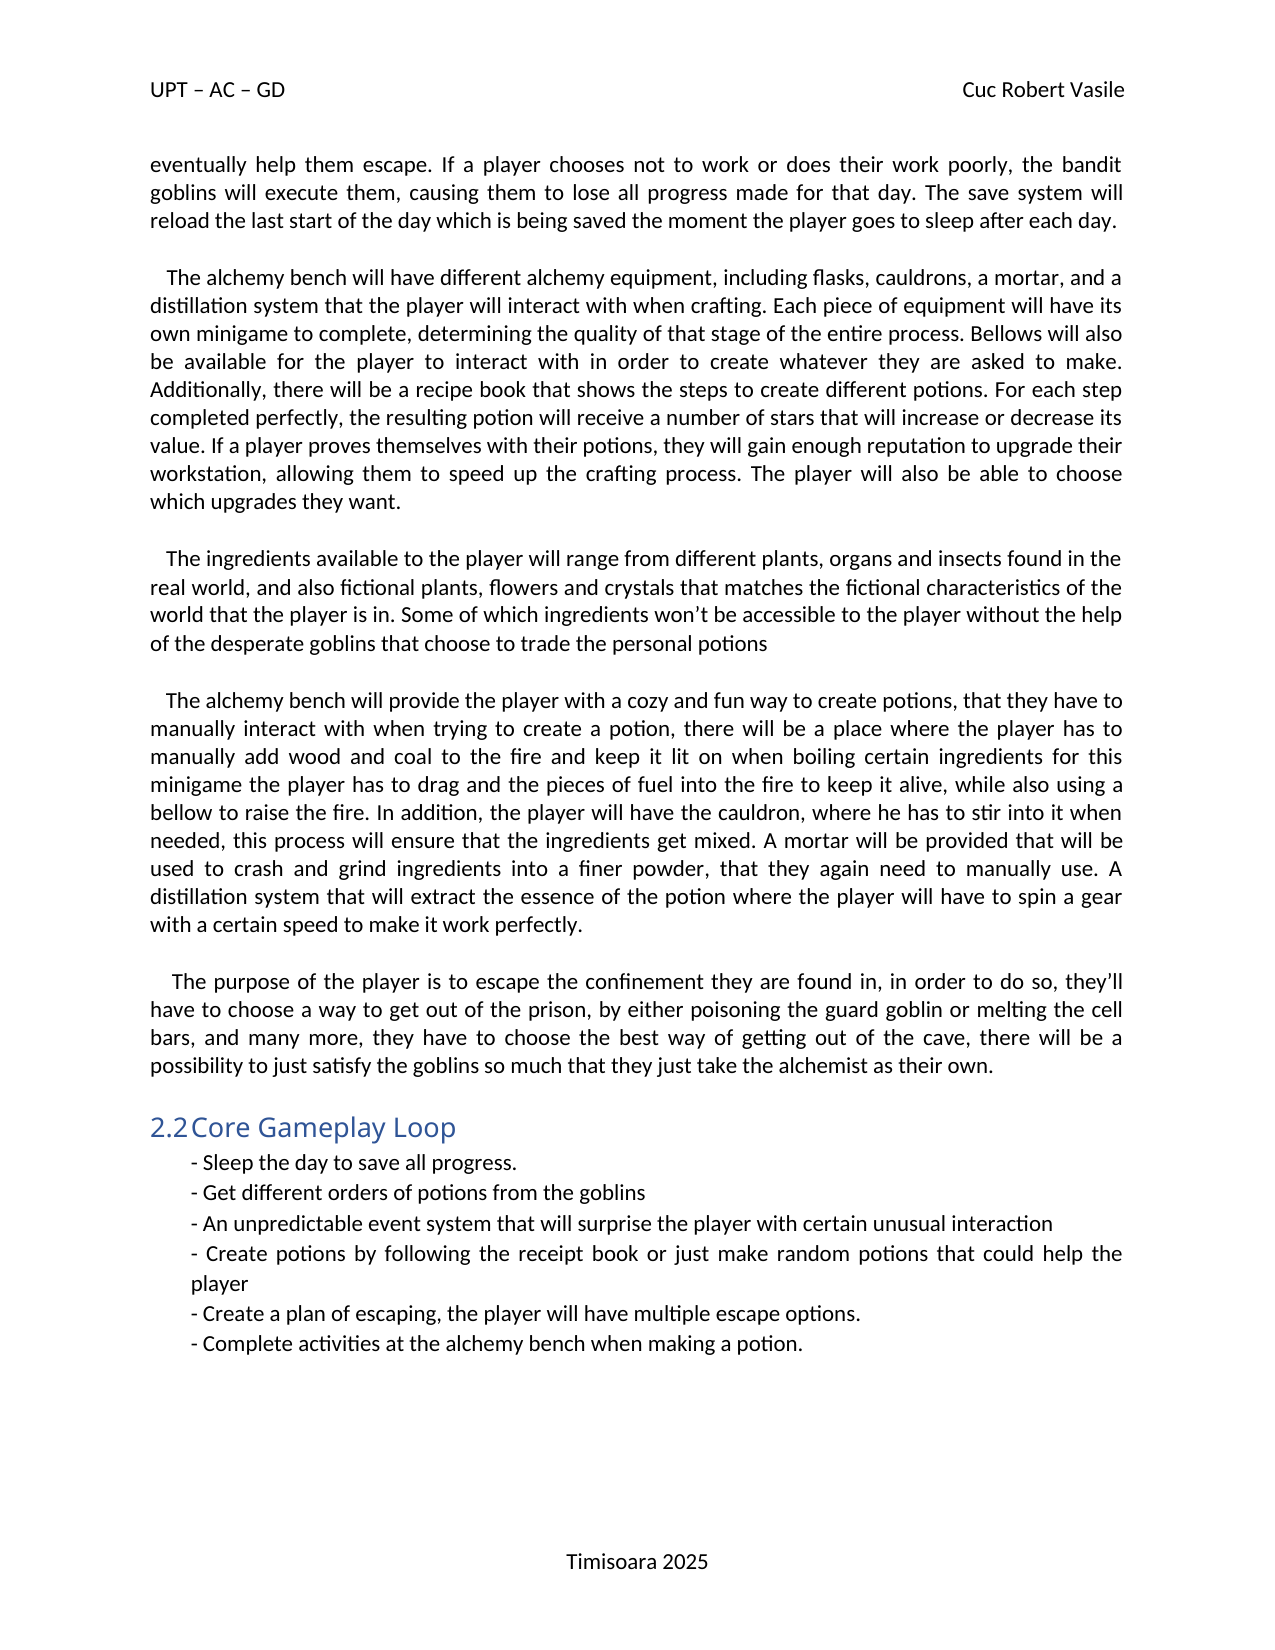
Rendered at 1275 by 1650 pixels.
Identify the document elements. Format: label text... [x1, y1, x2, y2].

list - Get different orders of potions from the goblins [191, 1178, 1125, 1206]
list - Complete activities at the alchemy bench when making a potion. [191, 1329, 1125, 1357]
text The alchemy bench will provide the player with a cozy and fun way to create potions, that they have to manually interact with when trying to create a potion, there will be a place where the player has to manually add wood and coal to the fire and keep it lit on when boiling certain ingredients for this minigame the player has to drag and the pieces of fuel into the fire to keep it alive, while also using a bellow to raise the fire. In addition, the player will have the cauldron, where he has to stir into it when needed, this process will ensure that the ingredients get mixed. A mortar will be provided that will be used to crash and grind ingredients into a finer powder, that they again need to manually use. A distillation system that will extract the essence of the potion where the player will have to spin a gear with a certain speed to make it work perfectly. [150, 686, 1125, 938]
list - Sleep the day to save all progress. [191, 1148, 1125, 1176]
list - An unpredictable event system that will surprise the player with certain unusual interaction [191, 1209, 1125, 1237]
subtitle Core Gameplay Loop [150, 1108, 1125, 1145]
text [150, 150, 1125, 234]
text The ingredients available to the player will range from different plants, organs and insects found in the real world, and also fictional plants, flowers and crystals that matches the fictional characteristics of the world that the player is in. Some of which ingredients won’t be accessible to the player without the help of the desperate goblins that choose to trade the personal potions [150, 544, 1125, 657]
list - Create potions by following the receipt book or just make random potions that could help the player [191, 1239, 1125, 1297]
list - Create a plan of escaping, the player will have multiple escape options. [191, 1299, 1125, 1327]
text The purpose of the player is to escape the confinement they are found in, in order to do so, they’ll have to choose a way to get out of the prison, by either poisoning the guard goblin or melting the cell bars, and many more, they have to choose the best way of getting out of the cave, there will be a possibility to just satisfy the goblins so much that they just take the alchemist as their own. [150, 967, 1125, 1079]
text The alchemy bench will have different alchemy equipment, including flasks, cauldrons, a mortar, and a distillation system that the player will interact with when crafting. Each piece of equipment will have its own minigame to complete, determining the quality of that stage of the entire process. Bellows will also be available for the player to interact with in order to create whatever they are asked to make. Additionally, there will be a recipe book that shows the steps to create different potions. For each step completed perfectly, the resulting potion will receive a number of stars that will increase or decrease its value. If a player proves themselves with their potions, they will gain enough reputation to upgrade their workstation, allowing them to speed up the crafting process. The player will also be able to choose which upgrades they want. [150, 263, 1125, 515]
